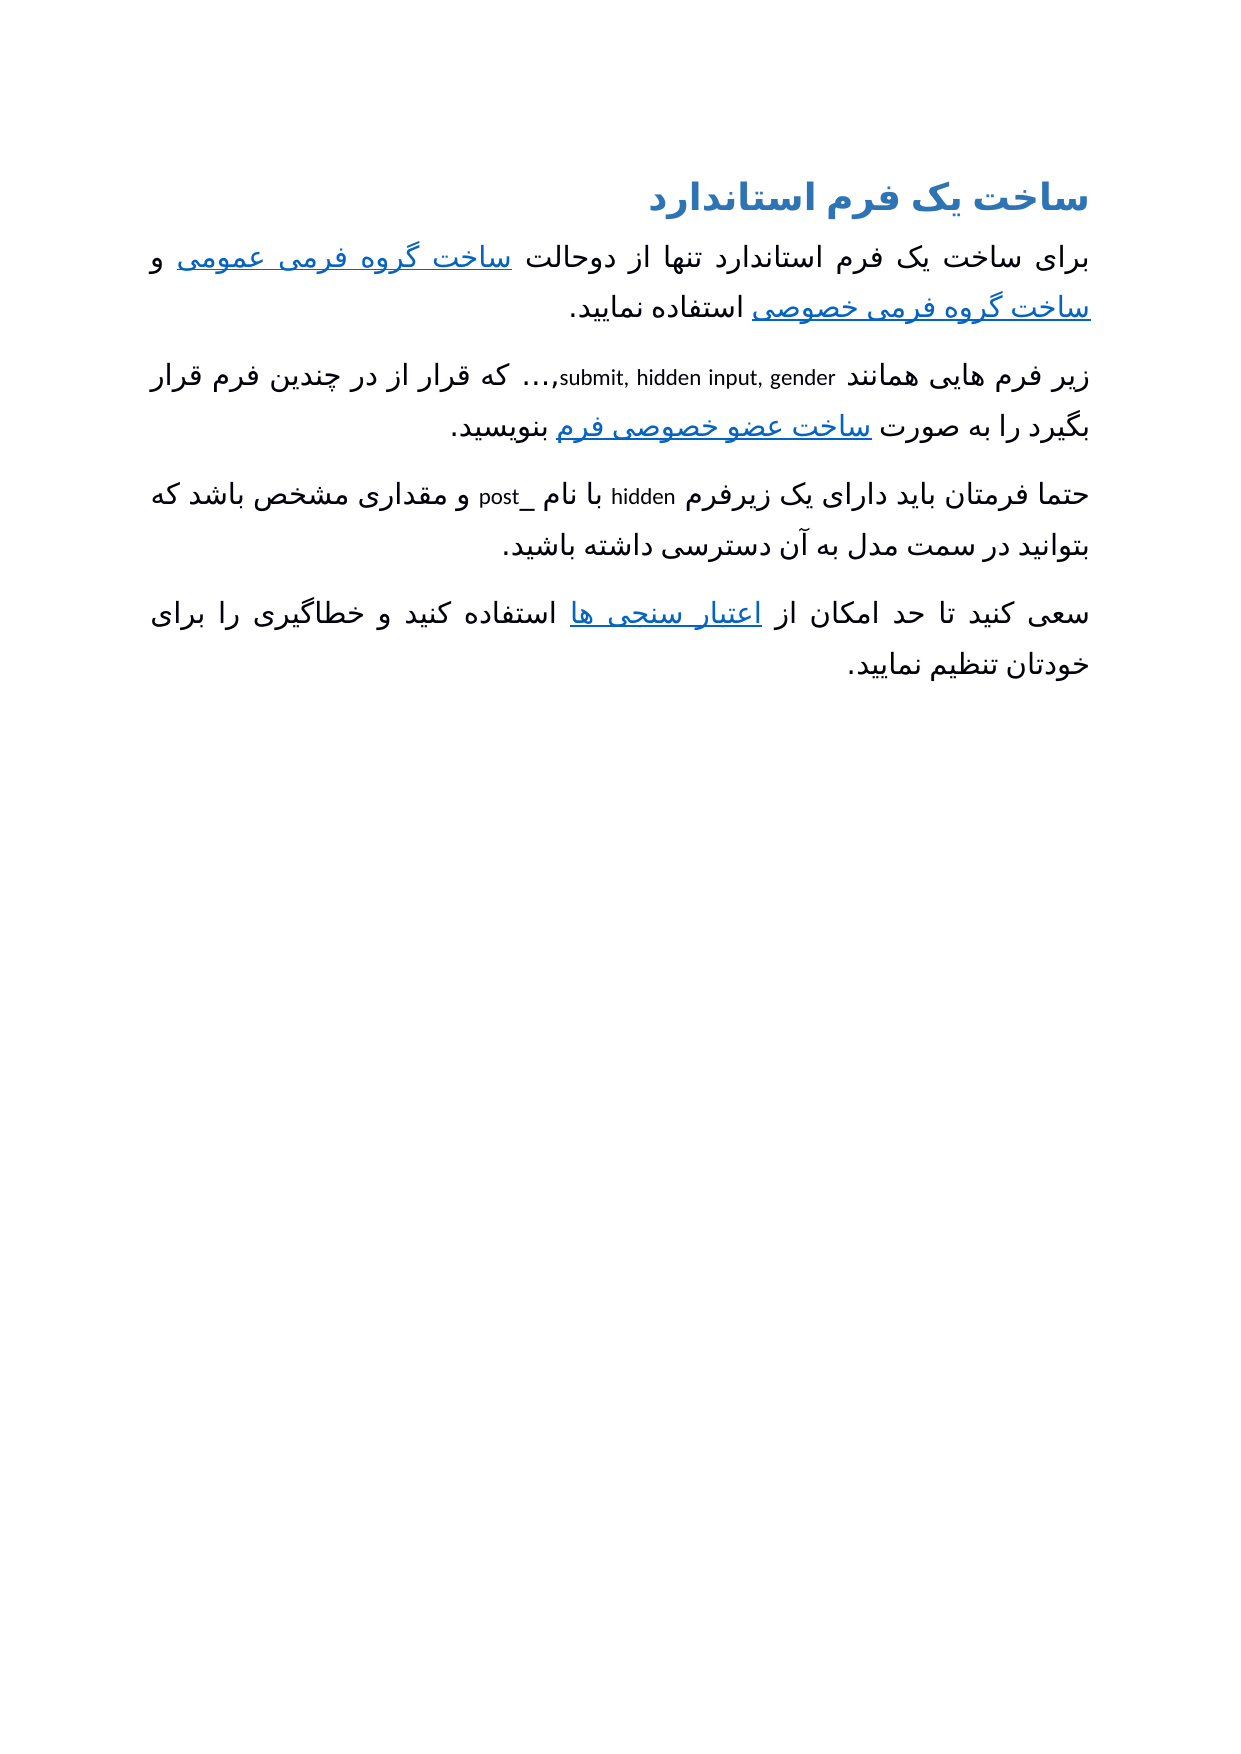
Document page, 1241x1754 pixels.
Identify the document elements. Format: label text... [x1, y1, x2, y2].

text برای ساخت یک فرم استاندارد تنها از دوحالت ساخت گروه فرمی عمومی و ساخت گروه فرمی خصوصی استفاده نمایید. [150, 240, 1090, 324]
subtitle ساخت یک فرم استاندارد [150, 175, 1090, 218]
text زیر فرم هایی همانند submit, hidden input, gender,… که قرار از در چندین فرم قرار بگیرد را به صورت ساخت عضو خصوصی فرم بنویسید. [150, 358, 1090, 443]
text سعی کنید تا حد امکان از اعتبار سنجی ها استفاده کنید و خطاگیری را برای خودتان تنظیم نمایید. [150, 596, 1090, 681]
text حتما فرمتان باید دارای یک زیرفرم hidden با نام _post و مقداری مشخص باشد که بتوانید در سمت مدل به آن دسترسی داشته باشید. [150, 477, 1090, 562]
